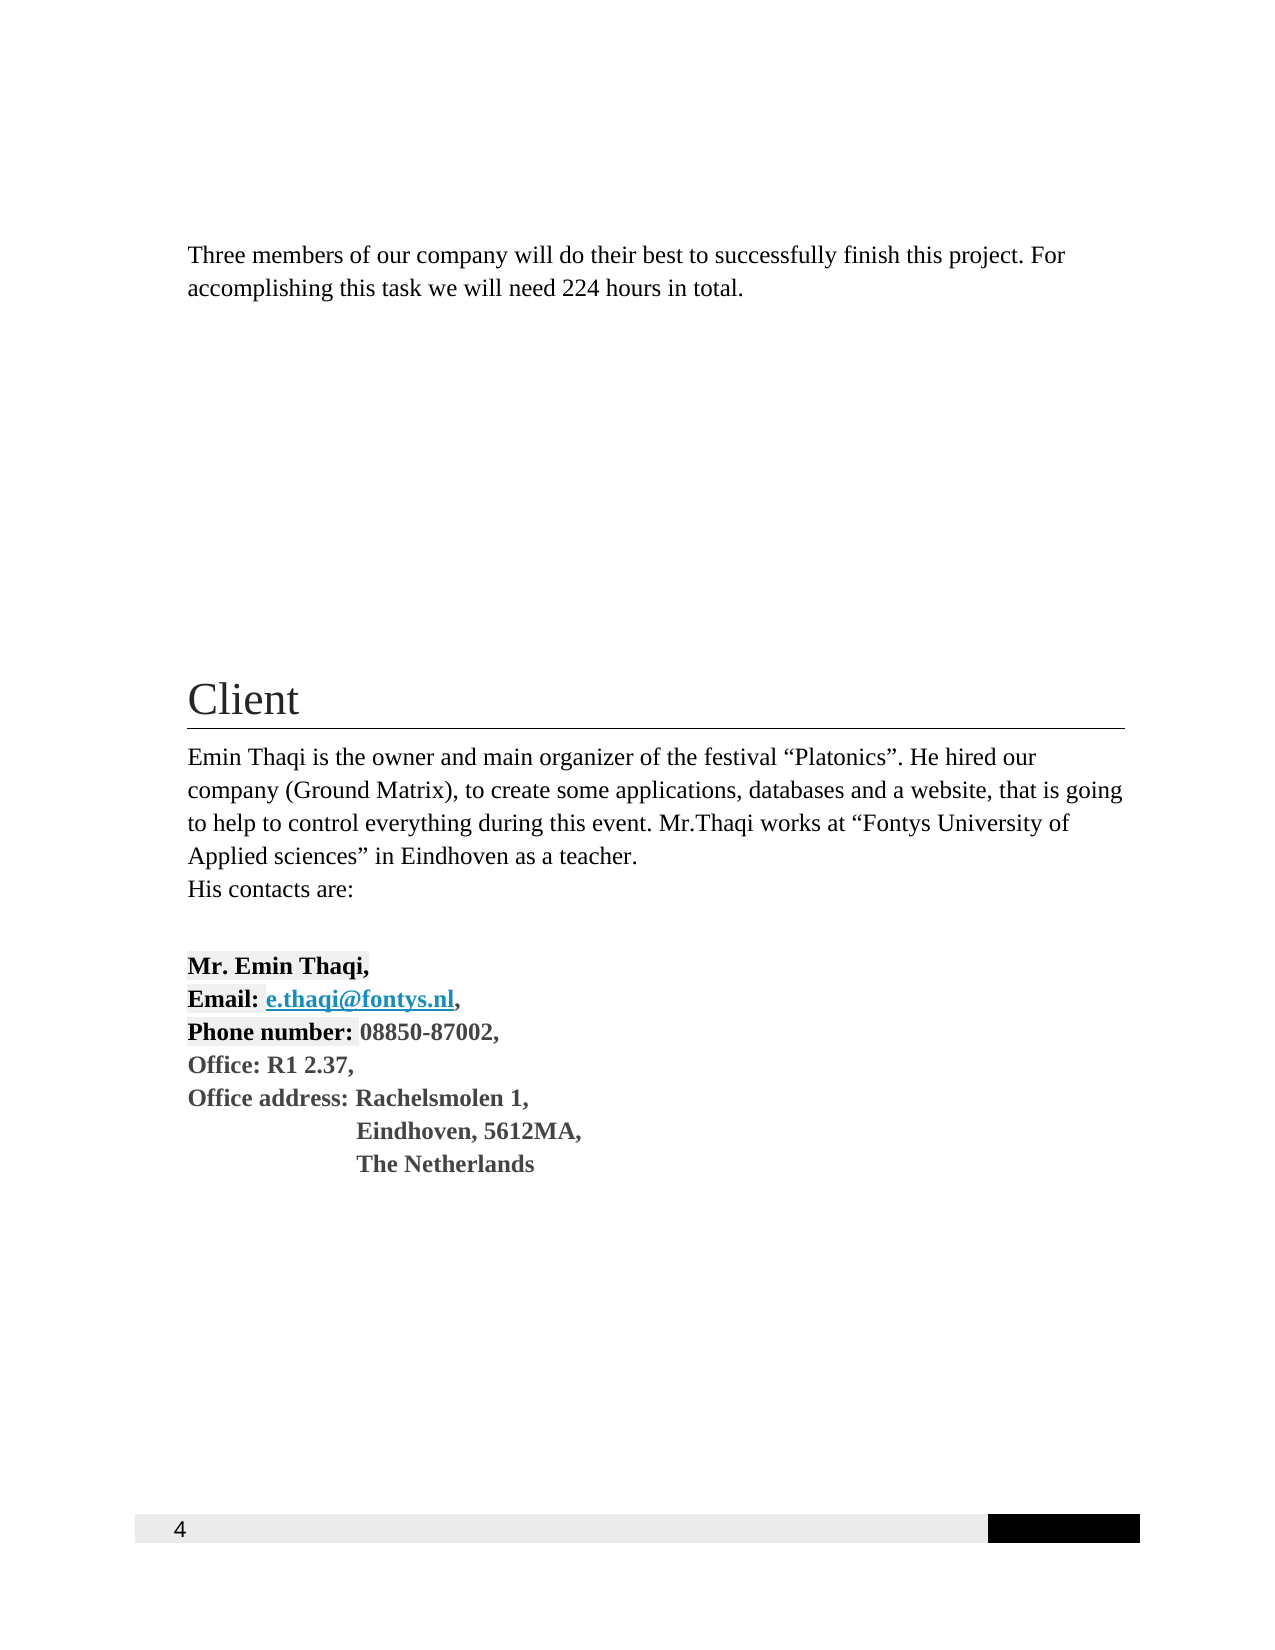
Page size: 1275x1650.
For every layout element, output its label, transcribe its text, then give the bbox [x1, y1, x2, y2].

text Emin Thaqi is the owner and main organizer of the festival “Platonics”. He hired our company (Ground Matrix), to create some applications, databases and a website, that is going to help to control everything during this event. Mr.Thaqi works at “Fontys University of Applied sciences” in Eindhoven as a teacher. His contacts are: Mr. Emin Thaqi, Email: e.thaqi@fontys.nl, Phone number: 08850-87002, Office: R1 2.37, Office address: Rachelsmolen 1, Eindhoven, 5612MA, The Netherlands [187, 742, 1125, 1178]
subtitle Client [187, 671, 1125, 728]
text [187, 240, 1125, 302]
